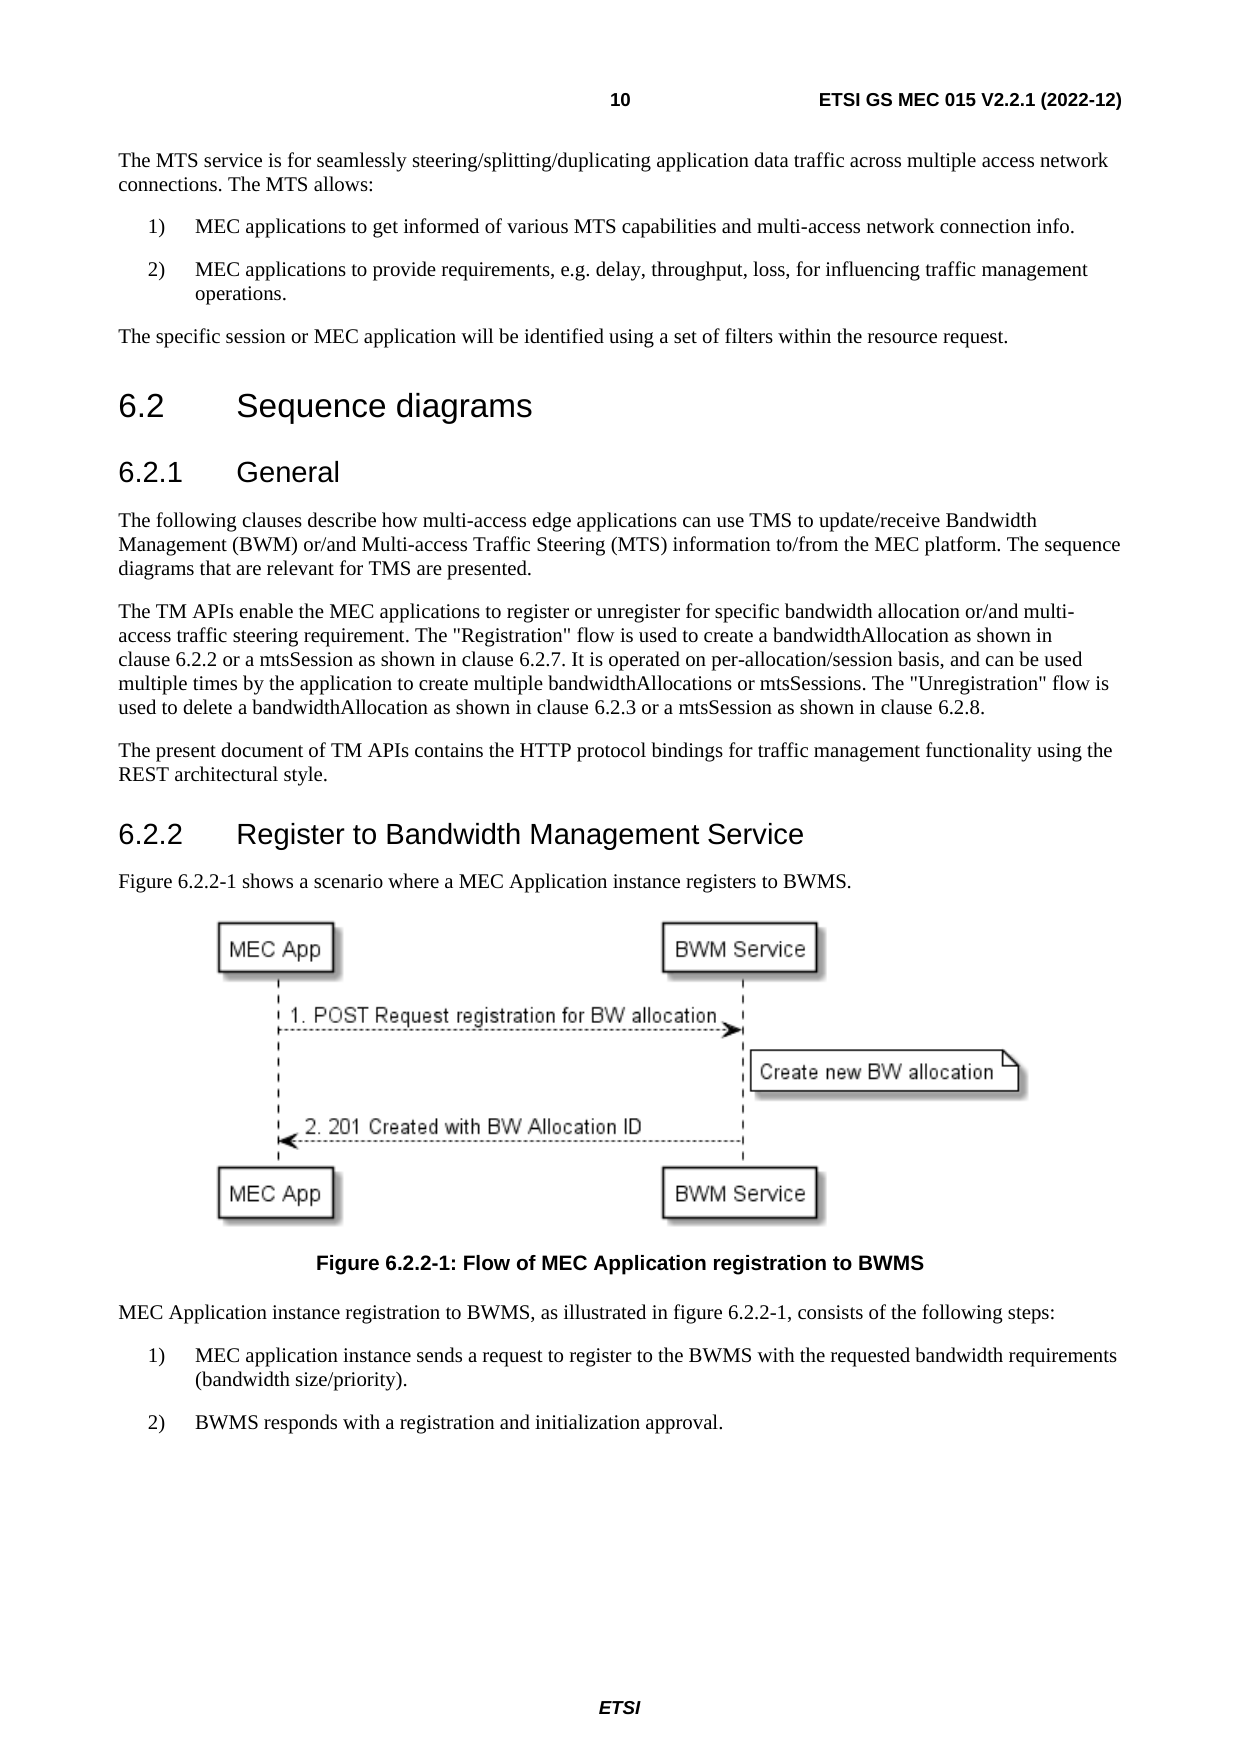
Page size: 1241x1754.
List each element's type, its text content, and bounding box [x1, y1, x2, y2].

text MEC applications to provide requirements, e.g. delay, throughput, loss, for influencing traffic management operations. [148, 257, 1122, 305]
text The present document of TM APIs contains the HTTP protocol bindings for traffic management functionality using the REST architectural style. [118, 738, 1122, 786]
text Figure 6.2.2-1 shows a scenario where a MEC Application instance registers to BWMS. [118, 869, 1122, 893]
picture [206, 918, 1035, 1233]
subtitle 6.2.2 Register to Bandwidth Management Service [118, 817, 1122, 851]
text The TM APIs enable the MEC applications to register or unregister for specific bandwidth allocation or/and multi-access traffic steering requirement. The "Registration" flow is used to create a bandwidthAllocation as shown in clause 6.2.2 or a mtsSession as shown in clause 6.2.7. It is operated on per-allocation/session basis, and can be used multiple times by the application to create multiple bandwidthAllocations or mtsSessions. The "Unregistration" flow is used to delete a bandwidthAllocation as shown in clause 6.2.3 or a mtsSession as shown in clause 6.2.8. [118, 599, 1122, 719]
text MEC applications to get informed of various MTS capabilities and multi-access network connection info. [148, 214, 1122, 238]
text The following clauses describe how multi-access edge applications can use TMS to update/receive Bandwidth Management (BWM) or/and Multi-access Traffic Steering (MTS) information to/from the MEC platform. The sequence diagrams that are relevant for TMS are presented. [118, 508, 1122, 580]
text MEC Application instance registration to BWMS, as illustrated in figure 6.2.2-1, consists of the following steps: [118, 1300, 1122, 1324]
text Figure 6.2.2-1: Flow of MEC Application registration to BWMS [118, 1251, 1122, 1275]
text The specific session or MEC application will be identified using a set of filters within the resource request. [118, 324, 1122, 348]
list MEC application instance sends a request to register to the BWMS with the requested bandwidth requirements (bandwidth size/priority). [148, 1343, 1122, 1391]
subtitle 6.2.1 General [118, 455, 1122, 489]
text The MTS service is for seamlessly steering/splitting/duplicating application data traffic across multiple access network connections. The MTS allows: [118, 148, 1122, 196]
text BWMS responds with a registration and initialization approval. [148, 1410, 1122, 1434]
subtitle 6.2 Sequence diagrams [118, 386, 1122, 424]
